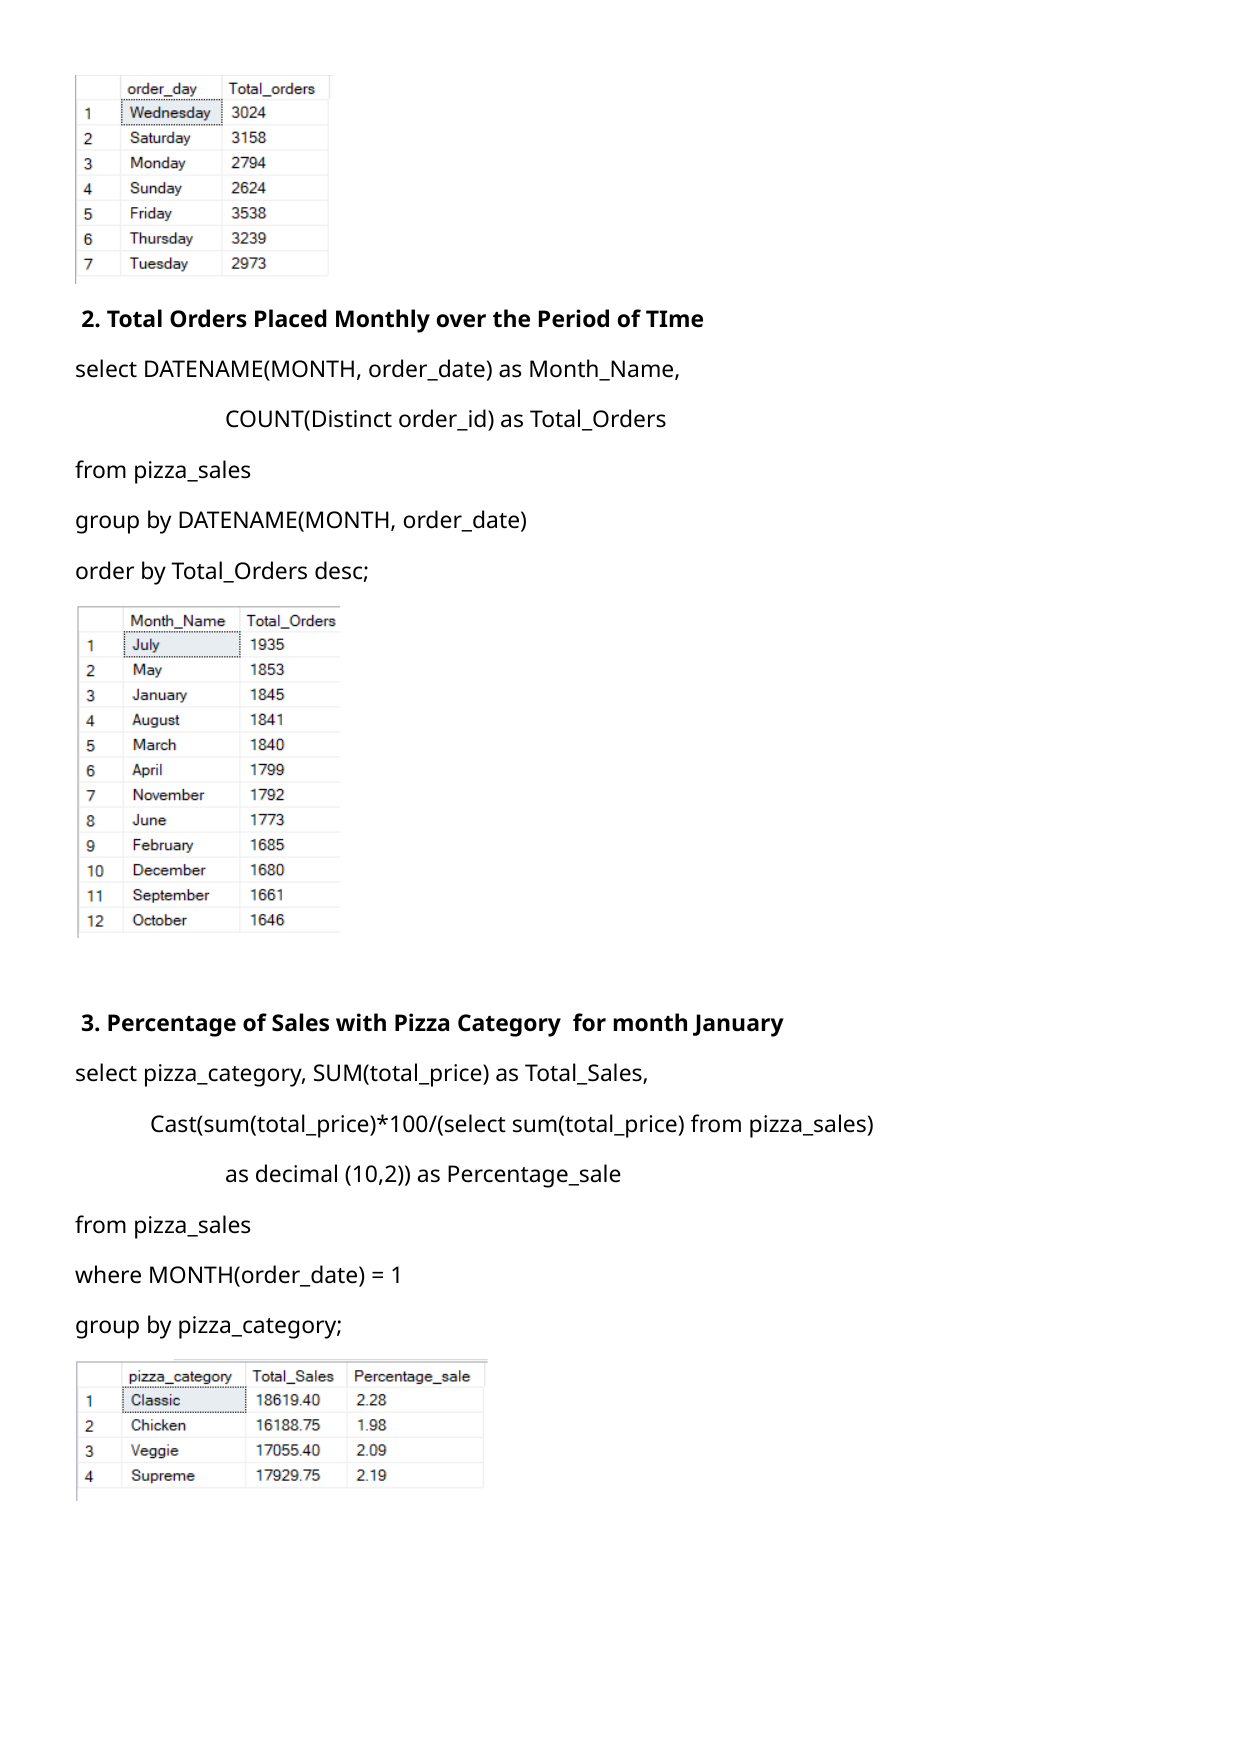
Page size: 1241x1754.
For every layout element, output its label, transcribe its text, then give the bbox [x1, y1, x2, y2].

text group by pizza_category; [75, 1309, 1165, 1341]
text order by Total_Orders desc; [75, 555, 1165, 586]
text from pizza_sales [75, 454, 1165, 485]
text from pizza_sales [75, 1208, 1165, 1240]
text as decimal (10,2)) as Percentage_sale [75, 1158, 1165, 1189]
text group by DATENAME(MONTH, order_date) [75, 504, 1165, 536]
text select pizza_category, SUM(total_price) as Total_Sales, [75, 1057, 1165, 1088]
picture [75, 605, 340, 938]
text 3. Percentage of Sales with Pizza Category for month January [75, 1007, 1165, 1038]
picture [75, 75, 334, 284]
text 2. Total Orders Placed Monthly over the Period of TIme [75, 303, 1165, 334]
text COUNT(Distinct order_id) as Total_Orders [75, 403, 1165, 435]
text select DATENAME(MONTH, order_date) as Month_Name, [75, 353, 1165, 384]
picture [75, 1359, 488, 1501]
text Cast(sum(total_price)*100/(select sum(total_price) from pizza_sales) [75, 1108, 1165, 1139]
text where MONTH(order_date) = 1 [75, 1259, 1165, 1290]
